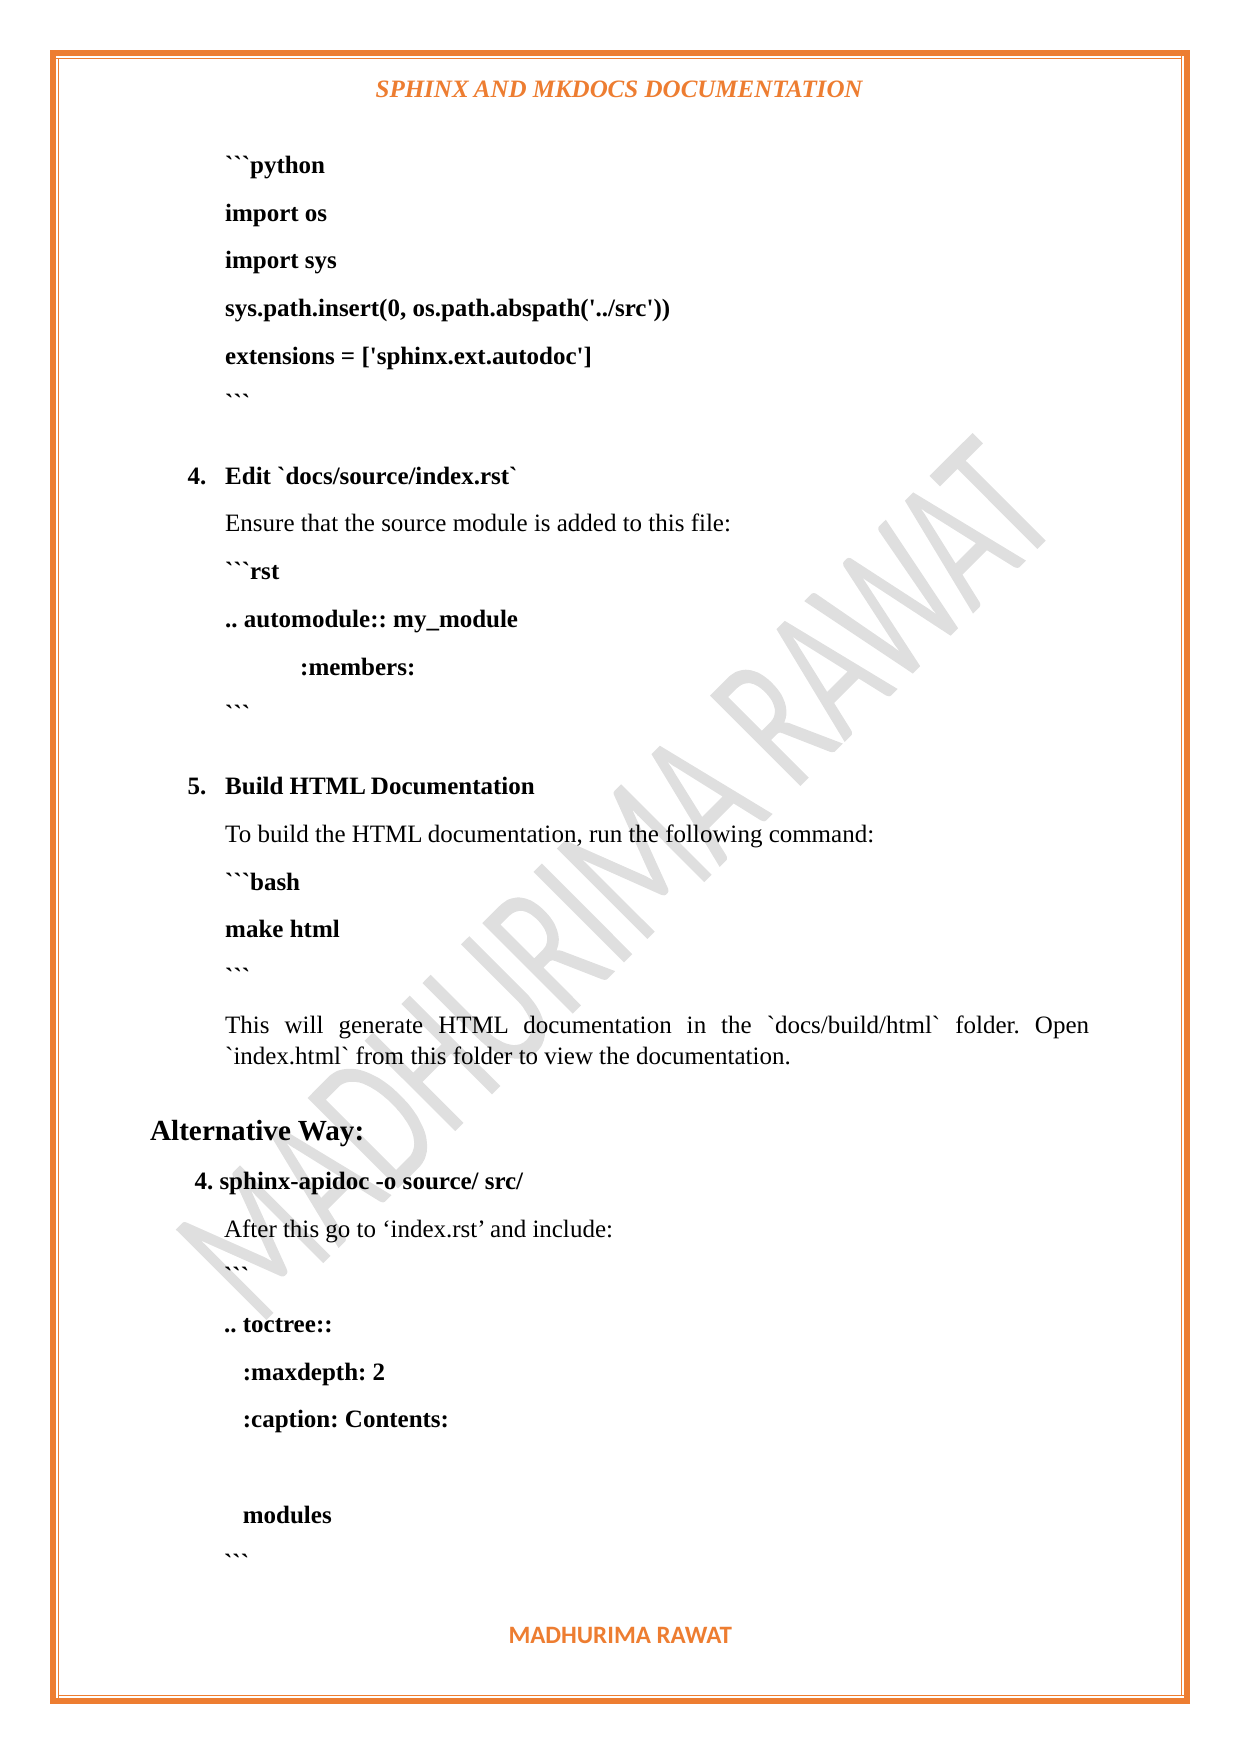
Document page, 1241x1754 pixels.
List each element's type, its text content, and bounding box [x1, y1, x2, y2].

text 4. sphinx-apidoc -o source/ src/ [194, 1166, 1090, 1195]
text extensions = ['sphinx.ext.autodoc'] [225, 341, 1090, 369]
list Build HTML Documentation [187, 771, 1090, 800]
text ```python [225, 150, 1090, 179]
text ``` [225, 962, 1090, 991]
text ``` [224, 1261, 1090, 1290]
text import sys [225, 245, 1090, 274]
text ``` [225, 699, 1090, 728]
text modules [224, 1500, 1090, 1529]
text ```bash [225, 867, 1090, 896]
text make html [225, 914, 1090, 943]
text Alternative Way: [150, 1113, 1090, 1147]
text This will generate HTML documentation in the `docs/build/html` folder. Open `index.html` from this folder to view the documentation. [225, 1010, 1090, 1070]
text :maxdepth: 2 [224, 1357, 1090, 1386]
text After this go to ‘index.rst’ and include: [224, 1214, 1090, 1242]
text To build the HTML documentation, run the following command: [187, 819, 1090, 848]
text ```rst [225, 556, 1090, 585]
text Ensure that the source module is added to this file: [225, 508, 1090, 537]
text .. toctree:: [224, 1309, 1090, 1338]
text :members: [225, 652, 1090, 680]
text ``` [224, 1548, 1090, 1576]
text import os [225, 198, 1090, 226]
text :caption: Contents: [224, 1404, 1090, 1433]
text ``` [225, 388, 1090, 417]
text sys.path.insert(0, os.path.abspath('../src')) [225, 293, 1090, 322]
text .. automodule:: my_module [225, 604, 1090, 633]
list Edit `docs/source/index.rst` [187, 461, 1090, 489]
